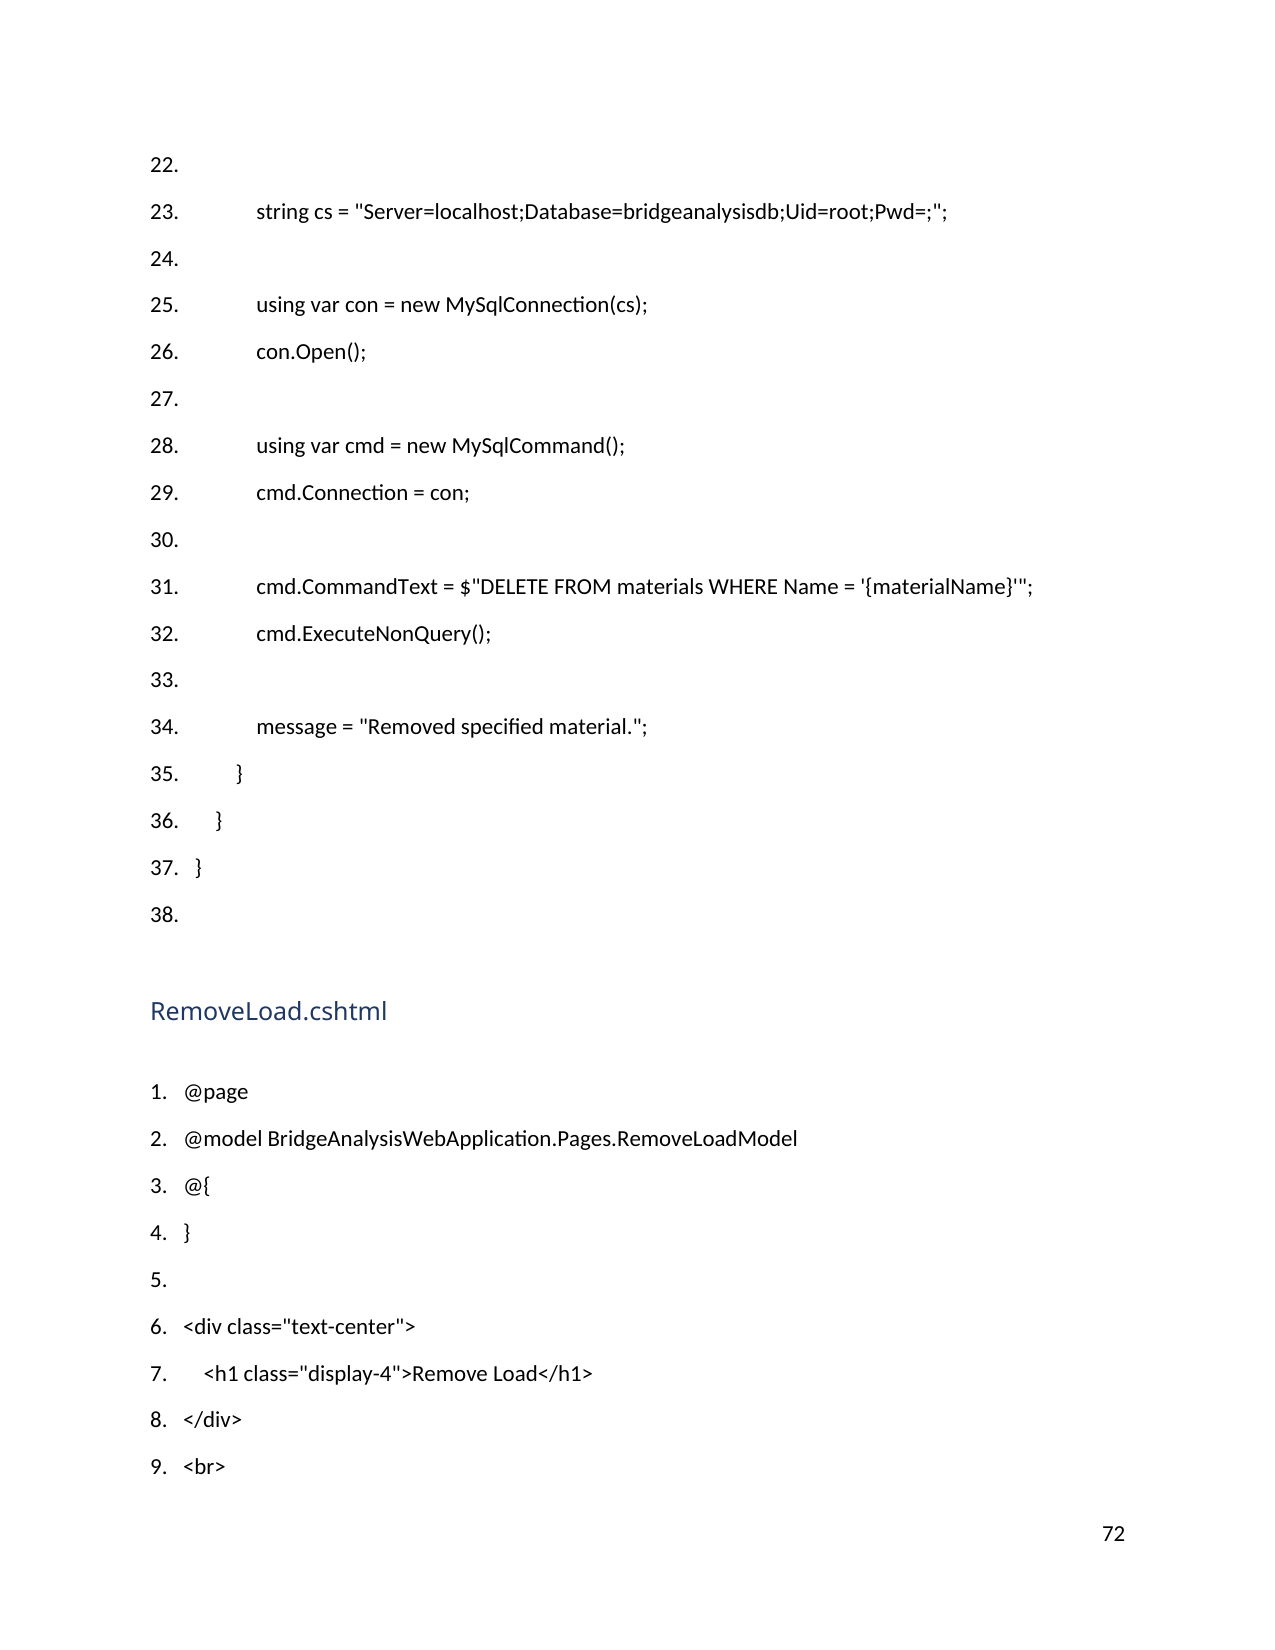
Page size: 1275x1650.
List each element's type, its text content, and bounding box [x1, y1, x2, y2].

text 7. <h1 class="display-4">Remove Load</h1> [150, 1359, 1125, 1387]
text 33. [150, 666, 1125, 694]
text 31. cmd.CommandText = $"DELETE FROM materials WHERE Name = '{materialName}'"; [150, 572, 1125, 600]
text 26. con.Open(); [150, 337, 1125, 366]
text 23. string cs = "Server=localhost;Database=bridgeanalysisdb;Uid=root;Pwd=;"; [150, 197, 1125, 225]
text 29. cmd.Connection = con; [150, 478, 1125, 506]
text 36. } [150, 806, 1125, 834]
text 9. <br> [150, 1452, 1125, 1480]
text 35. } [150, 759, 1125, 787]
text 4. } [150, 1218, 1125, 1246]
text 2. @model BridgeAnalysisWebApplication.Pages.RemoveLoadModel [150, 1124, 1125, 1152]
text 27. [150, 384, 1125, 412]
text 34. message = "Removed specified material."; [150, 712, 1125, 741]
text 6. <div class="text-center"> [150, 1312, 1125, 1340]
text 32. cmd.ExecuteNonQuery(); [150, 619, 1125, 647]
text 25. using var con = new MySqlConnection(cs); [150, 291, 1125, 319]
text 38. [150, 900, 1125, 928]
text 28. using var cmd = new MySqlCommand(); [150, 431, 1125, 459]
text 22. [150, 150, 1125, 178]
text 8. </div> [150, 1406, 1125, 1433]
text 5. [150, 1265, 1125, 1293]
subtitle RemoveLoad.cshtml [150, 994, 1125, 1028]
text 3. @{ [150, 1171, 1125, 1199]
text 30. [150, 525, 1125, 553]
text 24. [150, 244, 1125, 272]
text 1. @page [150, 1077, 1125, 1105]
text 37. } [150, 853, 1125, 881]
